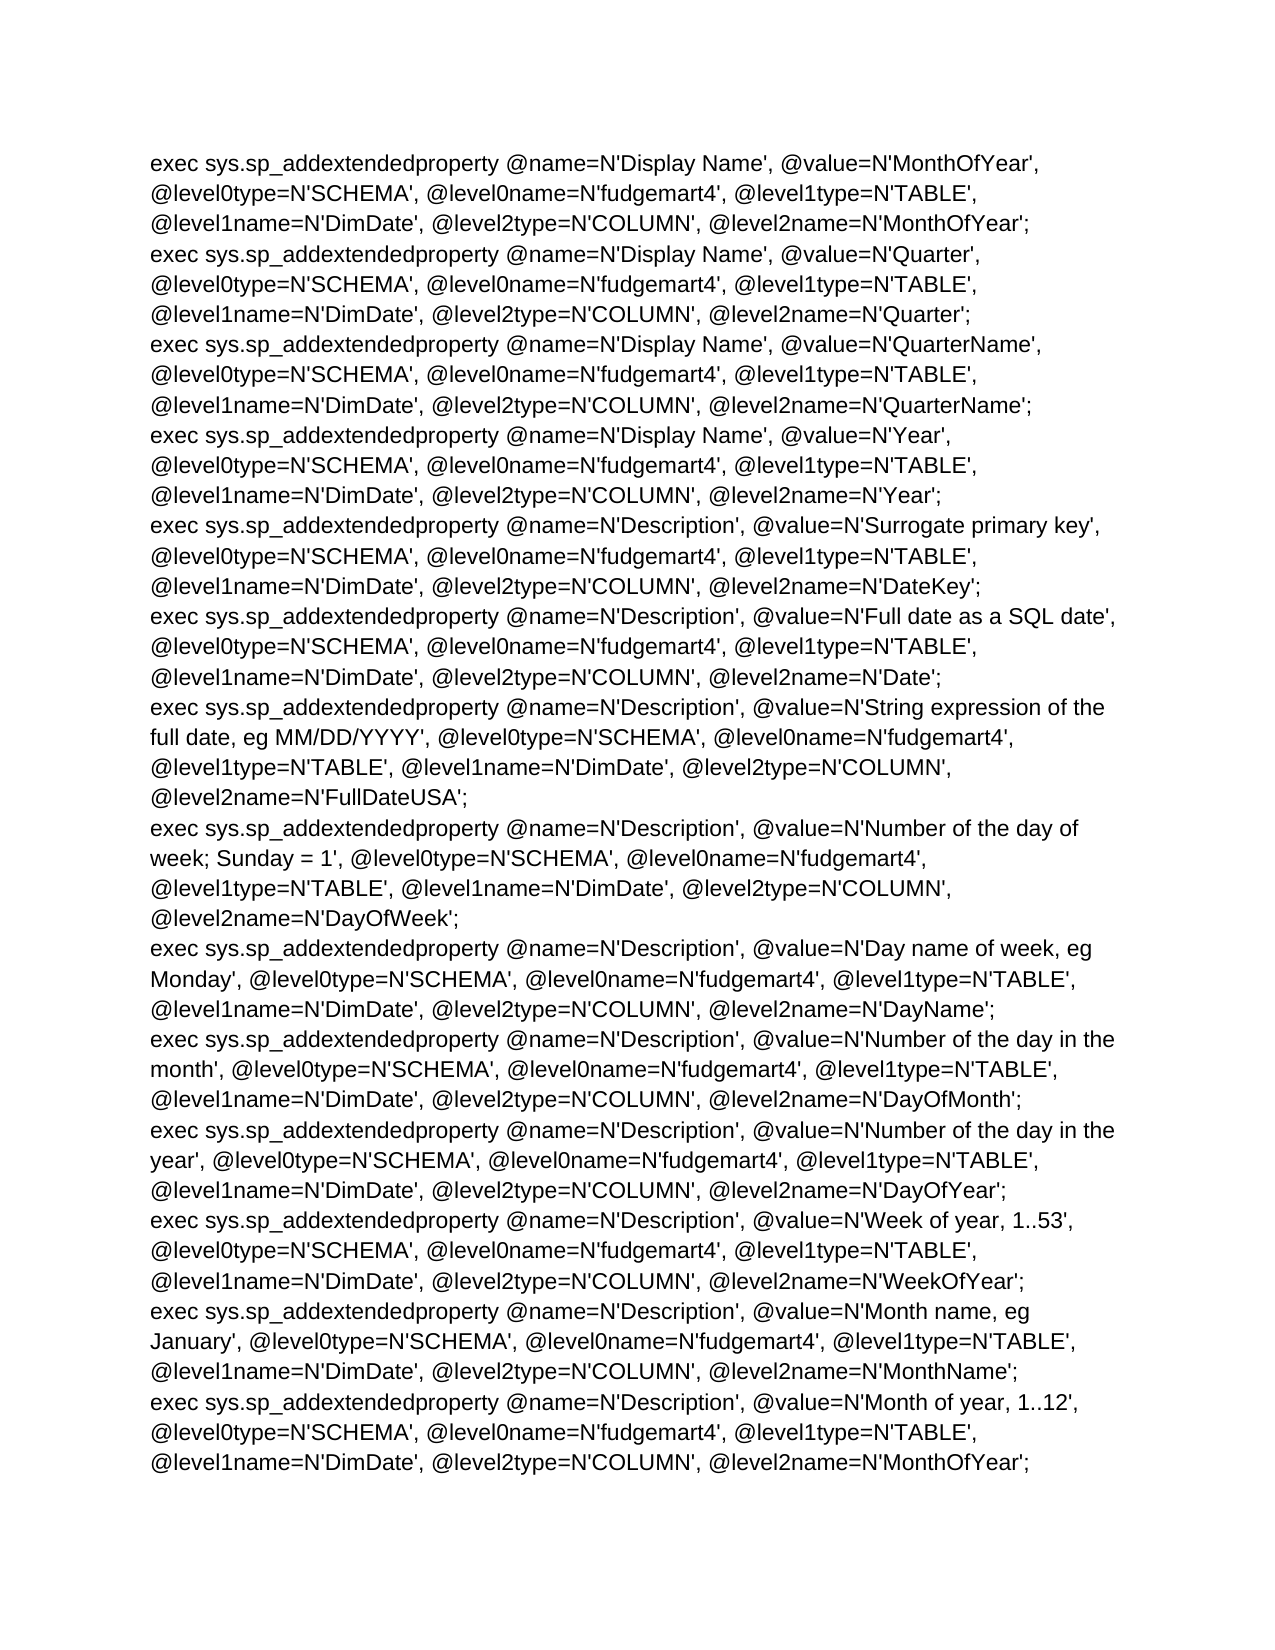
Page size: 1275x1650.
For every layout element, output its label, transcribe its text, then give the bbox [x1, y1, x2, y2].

text exec sys.sp_addextendedproperty @name=N'Description', @value=N'Day name of week, eg Monday', @level0type=N'SCHEMA', @level0name=N'fudgemart4', @level1type=N'TABLE', @level1name=N'DimDate', @level2type=N'COLUMN', @level2name=N'DayName'; [150, 935, 1125, 1022]
text exec sys.sp_addextendedproperty @name=N'Description', @value=N'Surrogate primary key', @level0type=N'SCHEMA', @level0name=N'fudgemart4', @level1type=N'TABLE', @level1name=N'DimDate', @level2type=N'COLUMN', @level2name=N'DateKey'; [150, 512, 1125, 599]
text exec sys.sp_addextendedproperty @name=N'Description', @value=N'Number of the day of week; Sunday = 1', @level0type=N'SCHEMA', @level0name=N'fudgemart4', @level1type=N'TABLE', @level1name=N'DimDate', @level2type=N'COLUMN', @level2name=N'DayOfWeek'; [150, 814, 1125, 932]
text exec sys.sp_addextendedproperty @name=N'Display Name', @value=N'Quarter', @level0type=N'SCHEMA', @level0name=N'fudgemart4', @level1type=N'TABLE', @level1name=N'DimDate', @level2type=N'COLUMN', @level2name=N'Quarter'; [150, 241, 1125, 327]
text exec sys.sp_addextendedproperty @name=N'Display Name', @value=N'QuarterName', @level0type=N'SCHEMA', @level0name=N'fudgemart4', @level1type=N'TABLE', @level1name=N'DimDate', @level2type=N'COLUMN', @level2name=N'QuarterName'; [150, 331, 1125, 418]
text exec sys.sp_addextendedproperty @name=N'Description', @value=N'Full date as a SQL date', @level0type=N'SCHEMA', @level0name=N'fudgemart4', @level1type=N'TABLE', @level1name=N'DimDate', @level2type=N'COLUMN', @level2name=N'Date'; [150, 603, 1125, 690]
text exec sys.sp_addextendedproperty @name=N'Display Name', @value=N'Year', @level0type=N'SCHEMA', @level0name=N'fudgemart4', @level1type=N'TABLE', @level1name=N'DimDate', @level2type=N'COLUMN', @level2name=N'Year'; [150, 422, 1125, 509]
text exec sys.sp_addextendedproperty @name=N'Description', @value=N'Week of year, 1..53', @level0type=N'SCHEMA', @level0name=N'fudgemart4', @level1type=N'TABLE', @level1name=N'DimDate', @level2type=N'COLUMN', @level2name=N'WeekOfYear'; [150, 1207, 1125, 1294]
text exec sys.sp_addextendedproperty @name=N'Description', @value=N'String expression of the full date, eg MM/DD/YYYY', @level0type=N'SCHEMA', @level0name=N'fudgemart4', @level1type=N'TABLE', @level1name=N'DimDate', @level2type=N'COLUMN', @level2name=N'FullDateUSA'; [150, 694, 1125, 811]
text exec sys.sp_addextendedproperty @name=N'Description', @value=N'Month name, eg January', @level0type=N'SCHEMA', @level0name=N'fudgemart4', @level1type=N'TABLE', @level1name=N'DimDate', @level2type=N'COLUMN', @level2name=N'MonthName'; [150, 1298, 1125, 1385]
text exec sys.sp_addextendedproperty @name=N'Description', @value=N'Number of the day in the month', @level0type=N'SCHEMA', @level0name=N'fudgemart4', @level1type=N'TABLE', @level1name=N'DimDate', @level2type=N'COLUMN', @level2name=N'DayOfMonth'; [150, 1026, 1125, 1113]
text exec sys.sp_addextendedproperty @name=N'Description', @value=N'Month of year, 1..12', @level0type=N'SCHEMA', @level0name=N'fudgemart4', @level1type=N'TABLE', @level1name=N'DimDate', @level2type=N'COLUMN', @level2name=N'MonthOfYear'; [150, 1388, 1125, 1475]
text exec sys.sp_addextendedproperty @name=N'Description', @value=N'Number of the day in the year', @level0type=N'SCHEMA', @level0name=N'fudgemart4', @level1type=N'TABLE', @level1name=N'DimDate', @level2type=N'COLUMN', @level2name=N'DayOfYear'; [150, 1117, 1125, 1203]
text exec sys.sp_addextendedproperty @name=N'Display Name', @value=N'MonthOfYear', @level0type=N'SCHEMA', @level0name=N'fudgemart4', @level1type=N'TABLE', @level1name=N'DimDate', @level2type=N'COLUMN', @level2name=N'MonthOfYear'; [150, 150, 1125, 237]
